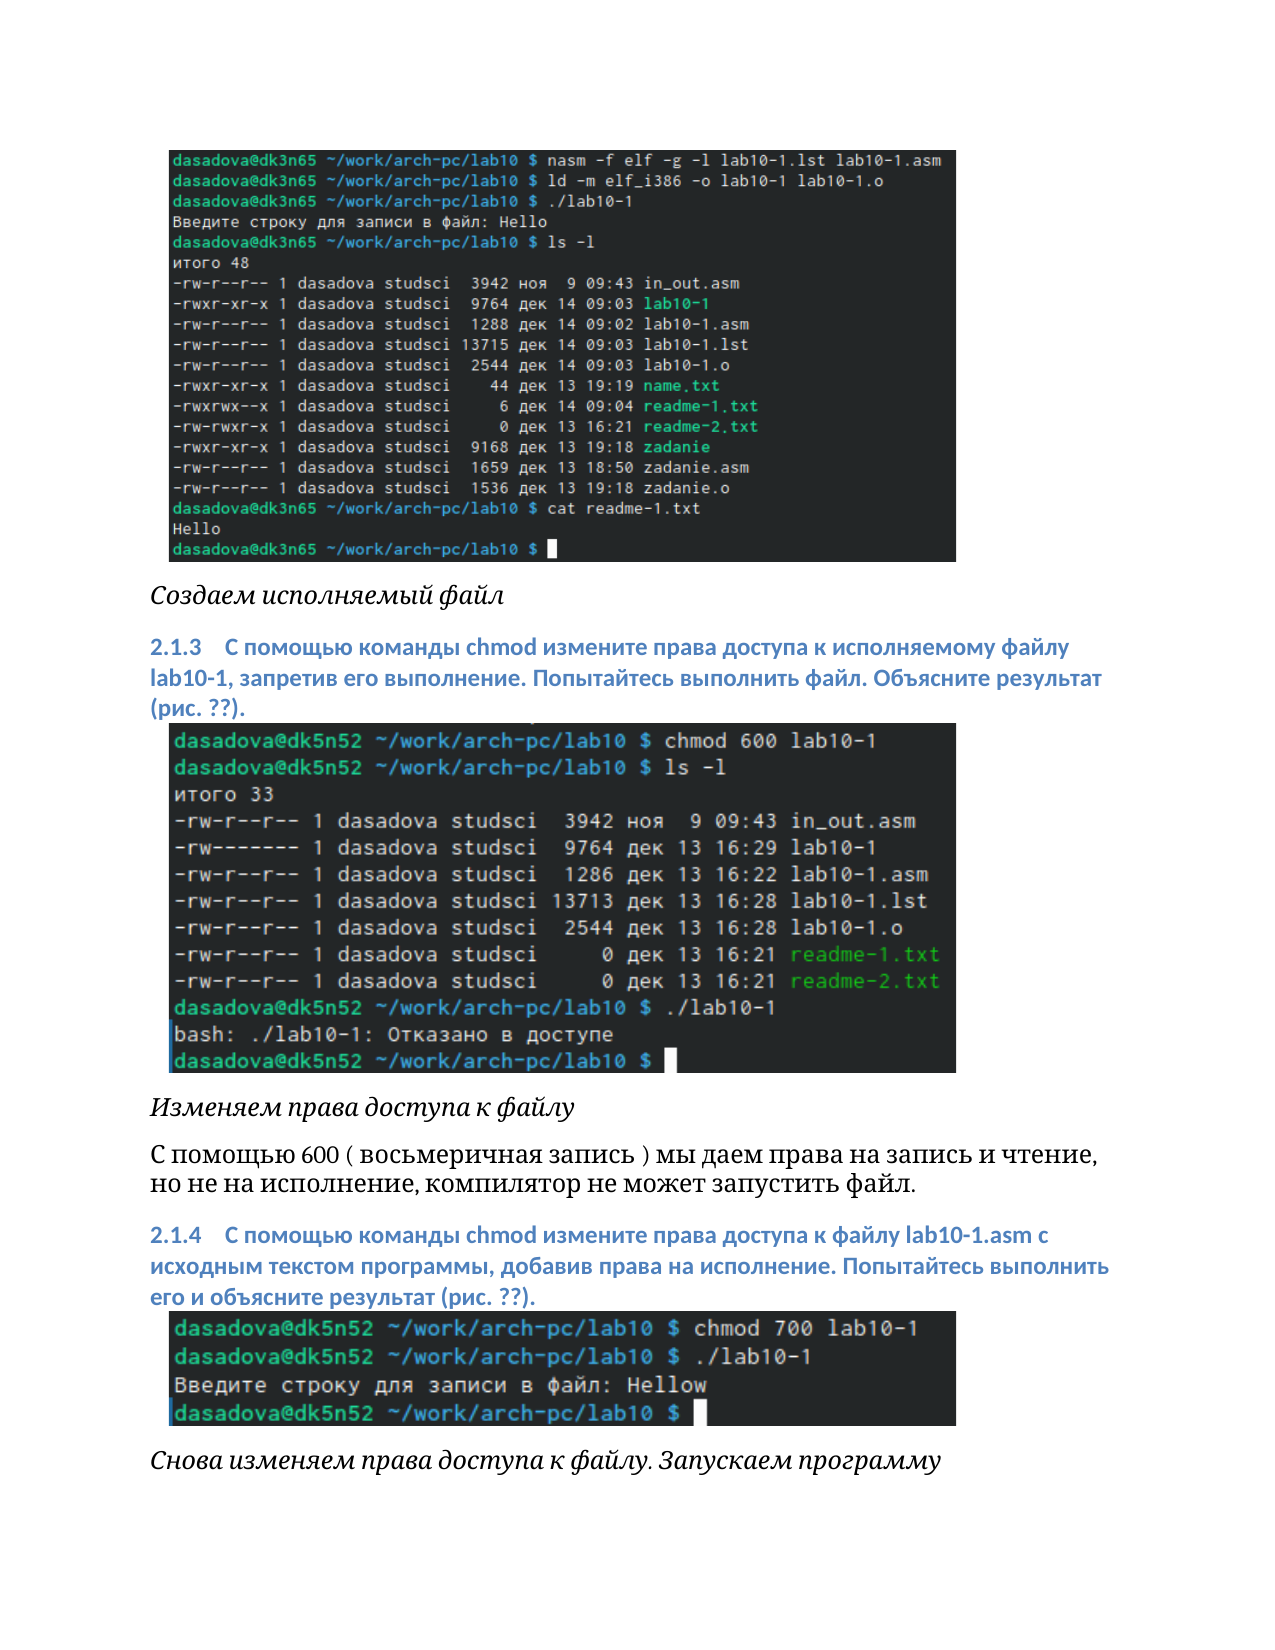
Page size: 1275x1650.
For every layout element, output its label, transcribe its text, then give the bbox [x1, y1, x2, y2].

picture [168, 1311, 957, 1426]
text С помощью 600 ( восьмеричная запись ) мы даем права на запись и чтение, но не на исполнение, компилятор не может запустить файл. [150, 1141, 1125, 1199]
subtitle 2.1.3 С помощью команды chmod измените права доступа к исполняемому файлу lab10-1, запретив его выполнение. Попытайтесь выполнить файл. Объясните результат (рис. ??). [150, 632, 1125, 723]
picture [168, 150, 957, 562]
text Снова изменяем права доступа к файлу. Запускаем программу [150, 1447, 1125, 1475]
picture [168, 723, 957, 1073]
text Изменяем права доступа к файлу [150, 1094, 1125, 1122]
subtitle 2.1.4 С помощью команды chmod измените права доступа к файлу lab10-1.asm с исходным текстом программы, добавив права на исполнение. Попытайтесь выполнить его и объясните результат (рис. ??). [150, 1219, 1125, 1311]
text Создаем исполняемый файл [150, 582, 1125, 611]
